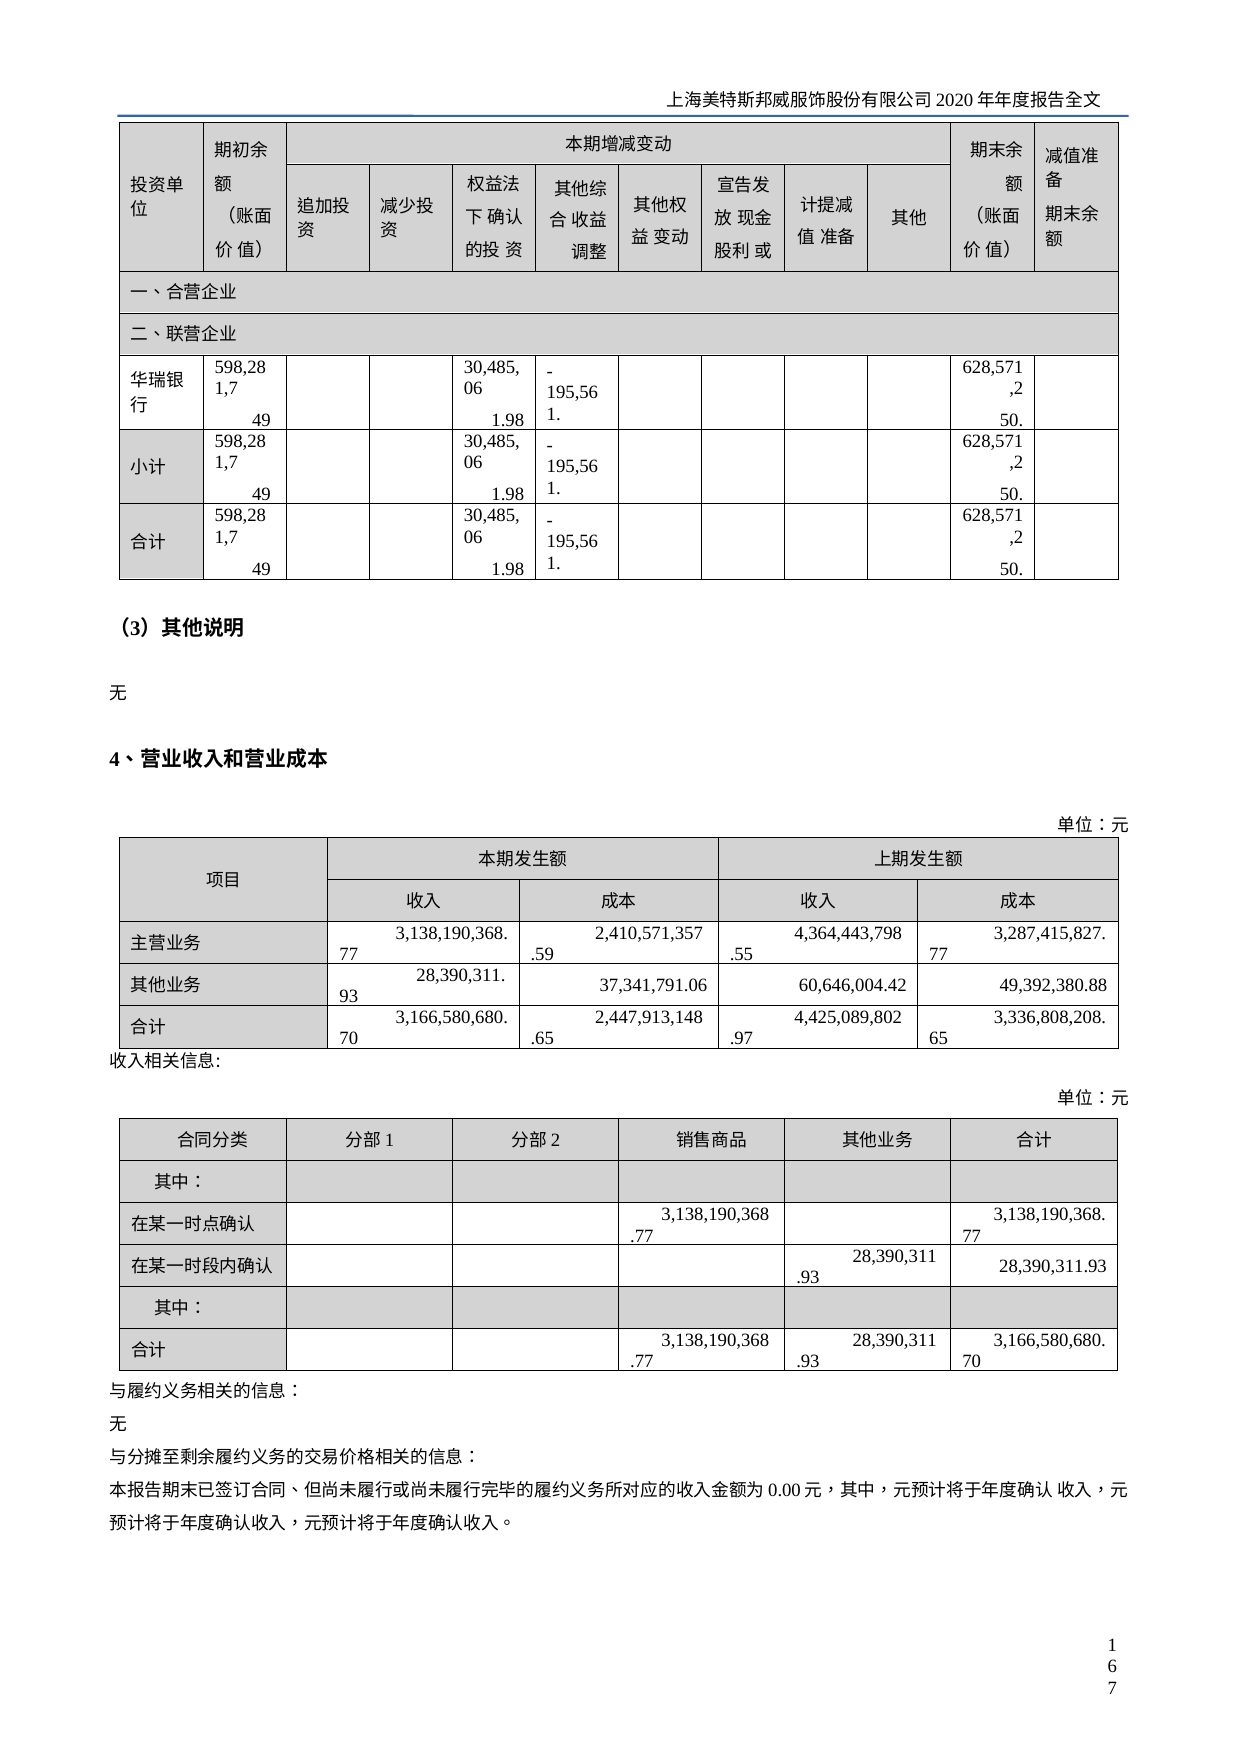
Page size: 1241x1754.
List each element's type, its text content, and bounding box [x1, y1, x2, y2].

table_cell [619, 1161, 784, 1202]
text 与分摊至剩余履约义务的交易价格相关的信息： [109, 1437, 1128, 1470]
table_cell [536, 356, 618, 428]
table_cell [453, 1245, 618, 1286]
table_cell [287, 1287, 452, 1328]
text 4、营业收入和营业成本 [109, 744, 1128, 773]
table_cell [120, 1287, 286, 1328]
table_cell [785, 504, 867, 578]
text 无 [109, 681, 1128, 705]
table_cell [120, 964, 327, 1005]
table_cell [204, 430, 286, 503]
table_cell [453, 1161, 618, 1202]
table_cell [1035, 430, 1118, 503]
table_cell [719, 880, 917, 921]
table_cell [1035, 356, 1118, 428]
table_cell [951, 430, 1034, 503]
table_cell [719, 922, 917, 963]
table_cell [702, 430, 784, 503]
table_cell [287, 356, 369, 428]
text 无 [109, 1404, 1128, 1437]
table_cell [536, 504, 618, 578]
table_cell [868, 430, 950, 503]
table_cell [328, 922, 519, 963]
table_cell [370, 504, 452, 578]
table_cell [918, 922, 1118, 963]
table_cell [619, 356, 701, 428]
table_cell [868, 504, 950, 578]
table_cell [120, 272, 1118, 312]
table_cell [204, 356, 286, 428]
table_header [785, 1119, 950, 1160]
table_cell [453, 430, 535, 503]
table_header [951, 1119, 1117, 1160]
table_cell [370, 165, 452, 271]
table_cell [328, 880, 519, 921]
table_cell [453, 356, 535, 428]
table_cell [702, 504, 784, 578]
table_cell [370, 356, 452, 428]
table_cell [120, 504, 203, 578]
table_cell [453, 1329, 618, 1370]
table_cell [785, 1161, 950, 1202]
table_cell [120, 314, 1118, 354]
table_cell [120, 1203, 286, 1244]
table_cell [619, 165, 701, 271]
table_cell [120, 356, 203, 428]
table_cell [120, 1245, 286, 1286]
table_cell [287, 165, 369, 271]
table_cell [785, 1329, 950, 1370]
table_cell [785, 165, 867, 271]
text 与履约义务相关的信息： [109, 1371, 1128, 1404]
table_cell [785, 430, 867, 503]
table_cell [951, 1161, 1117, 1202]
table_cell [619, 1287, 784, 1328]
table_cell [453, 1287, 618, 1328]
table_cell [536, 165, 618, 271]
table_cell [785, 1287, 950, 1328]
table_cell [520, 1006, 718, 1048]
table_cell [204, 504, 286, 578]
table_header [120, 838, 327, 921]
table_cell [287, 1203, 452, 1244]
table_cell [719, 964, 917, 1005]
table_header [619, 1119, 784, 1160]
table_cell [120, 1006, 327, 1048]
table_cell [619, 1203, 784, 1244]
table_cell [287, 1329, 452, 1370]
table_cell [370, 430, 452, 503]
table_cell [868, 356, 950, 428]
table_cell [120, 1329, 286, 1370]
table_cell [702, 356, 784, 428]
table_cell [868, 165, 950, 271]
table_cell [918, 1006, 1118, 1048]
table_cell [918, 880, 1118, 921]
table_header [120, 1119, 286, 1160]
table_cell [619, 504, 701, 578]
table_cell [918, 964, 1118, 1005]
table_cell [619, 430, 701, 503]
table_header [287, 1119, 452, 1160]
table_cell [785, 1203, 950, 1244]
text 收入相关信息: [109, 1049, 1128, 1073]
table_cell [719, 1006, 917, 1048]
text 本报告期末已签订合同、但尚未履行或尚未履行完毕的履约义务所对应的收入金额为0.00元，其中，元预计将于年度确认 收入，元预计将于年度确认收入，元预计将于年度确认收入。 [109, 1470, 1128, 1536]
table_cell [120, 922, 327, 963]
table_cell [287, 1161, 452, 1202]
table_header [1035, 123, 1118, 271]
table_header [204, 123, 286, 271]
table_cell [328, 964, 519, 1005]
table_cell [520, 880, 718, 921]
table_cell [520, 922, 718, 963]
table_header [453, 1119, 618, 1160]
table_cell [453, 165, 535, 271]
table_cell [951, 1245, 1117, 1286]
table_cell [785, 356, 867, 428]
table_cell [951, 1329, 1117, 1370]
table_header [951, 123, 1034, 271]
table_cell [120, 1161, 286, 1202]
text （3）其他说明 [109, 613, 1128, 641]
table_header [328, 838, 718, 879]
text 单位：元 [109, 813, 1128, 837]
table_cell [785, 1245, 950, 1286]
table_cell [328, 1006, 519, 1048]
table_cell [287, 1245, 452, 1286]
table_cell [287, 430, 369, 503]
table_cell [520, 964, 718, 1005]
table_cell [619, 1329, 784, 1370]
text 单位：元 [109, 1085, 1128, 1109]
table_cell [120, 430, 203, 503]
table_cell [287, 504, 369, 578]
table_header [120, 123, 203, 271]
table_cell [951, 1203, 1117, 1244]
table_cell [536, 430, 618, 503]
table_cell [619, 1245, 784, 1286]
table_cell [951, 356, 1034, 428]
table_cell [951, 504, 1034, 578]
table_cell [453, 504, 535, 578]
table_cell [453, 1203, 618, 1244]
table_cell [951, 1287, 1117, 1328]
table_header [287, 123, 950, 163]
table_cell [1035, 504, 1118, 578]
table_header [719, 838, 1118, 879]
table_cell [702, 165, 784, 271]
